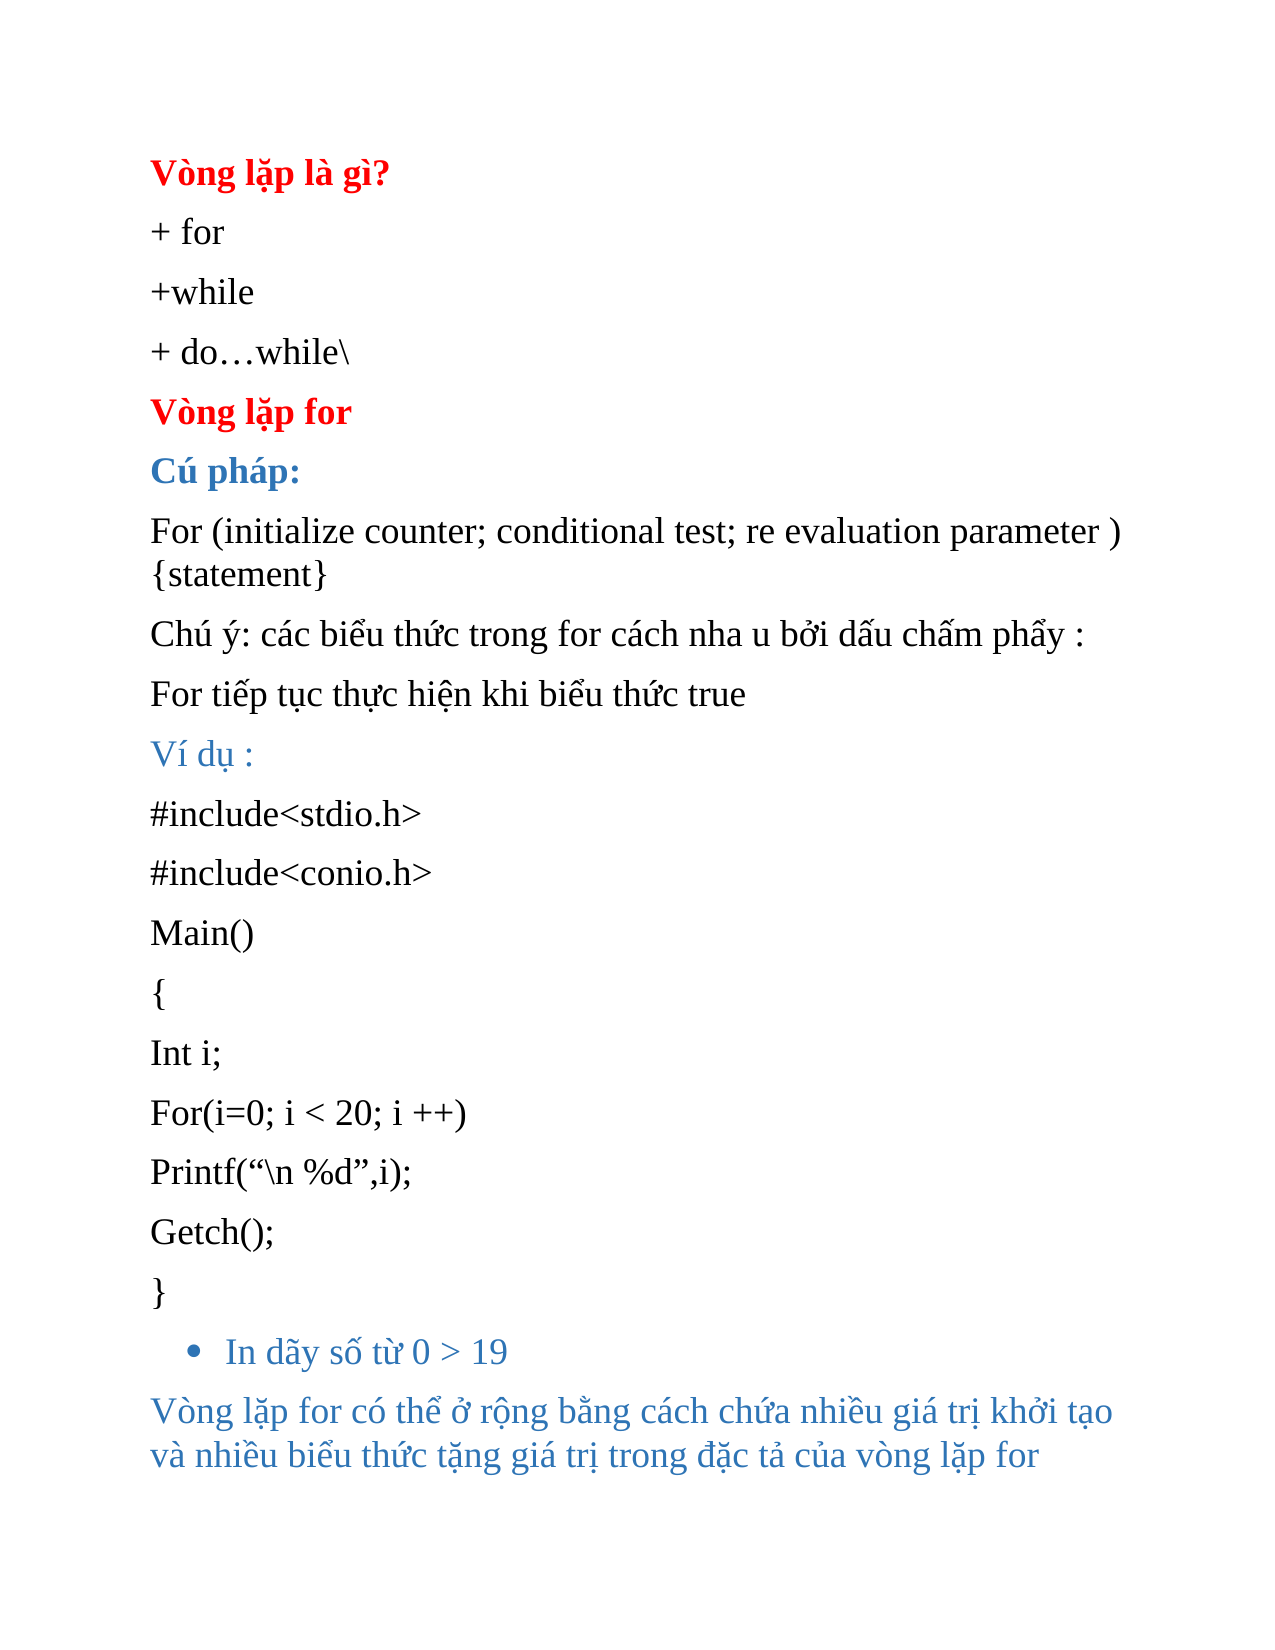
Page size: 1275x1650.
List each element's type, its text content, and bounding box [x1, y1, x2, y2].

text +while [150, 269, 1125, 313]
text } [150, 1269, 1125, 1312]
text Chú ý: các biểu thức trong for cách nha u bởi dấu chấm phẩy : [150, 612, 1125, 655]
text { [150, 970, 1125, 1013]
text #include<conio.h> [150, 851, 1125, 894]
text Getch(); [150, 1209, 1125, 1253]
text For tiếp tục thực hiện khi biểu thức true [150, 671, 1125, 714]
text Int i; [150, 1030, 1125, 1073]
list In dãy số từ 0 > 19 [187, 1329, 1125, 1372]
text #include<stdio.h> [150, 791, 1125, 834]
text Vòng lặp for [150, 389, 1125, 432]
text Vòng lặp for có thể ở rộng bằng cách chứa nhiều giá trị khởi tạo và nhiều biểu thức tặng giá trị trong đặc tả của vòng lặp for [150, 1389, 1125, 1475]
text Main() [150, 911, 1125, 954]
text Printf(“\n %d”,i); [150, 1150, 1125, 1193]
text Vòng lặp là gì? [150, 150, 1125, 193]
text For (initialize counter; conditional test; re evaluation parameter ) {statement} [150, 509, 1125, 595]
text Ví dụ : [150, 731, 1125, 774]
text For(i=0; i < 20; i ++) [150, 1090, 1125, 1133]
text Cú pháp: [150, 449, 1125, 492]
text + do…while\ [150, 329, 1125, 372]
text + for [150, 210, 1125, 253]
